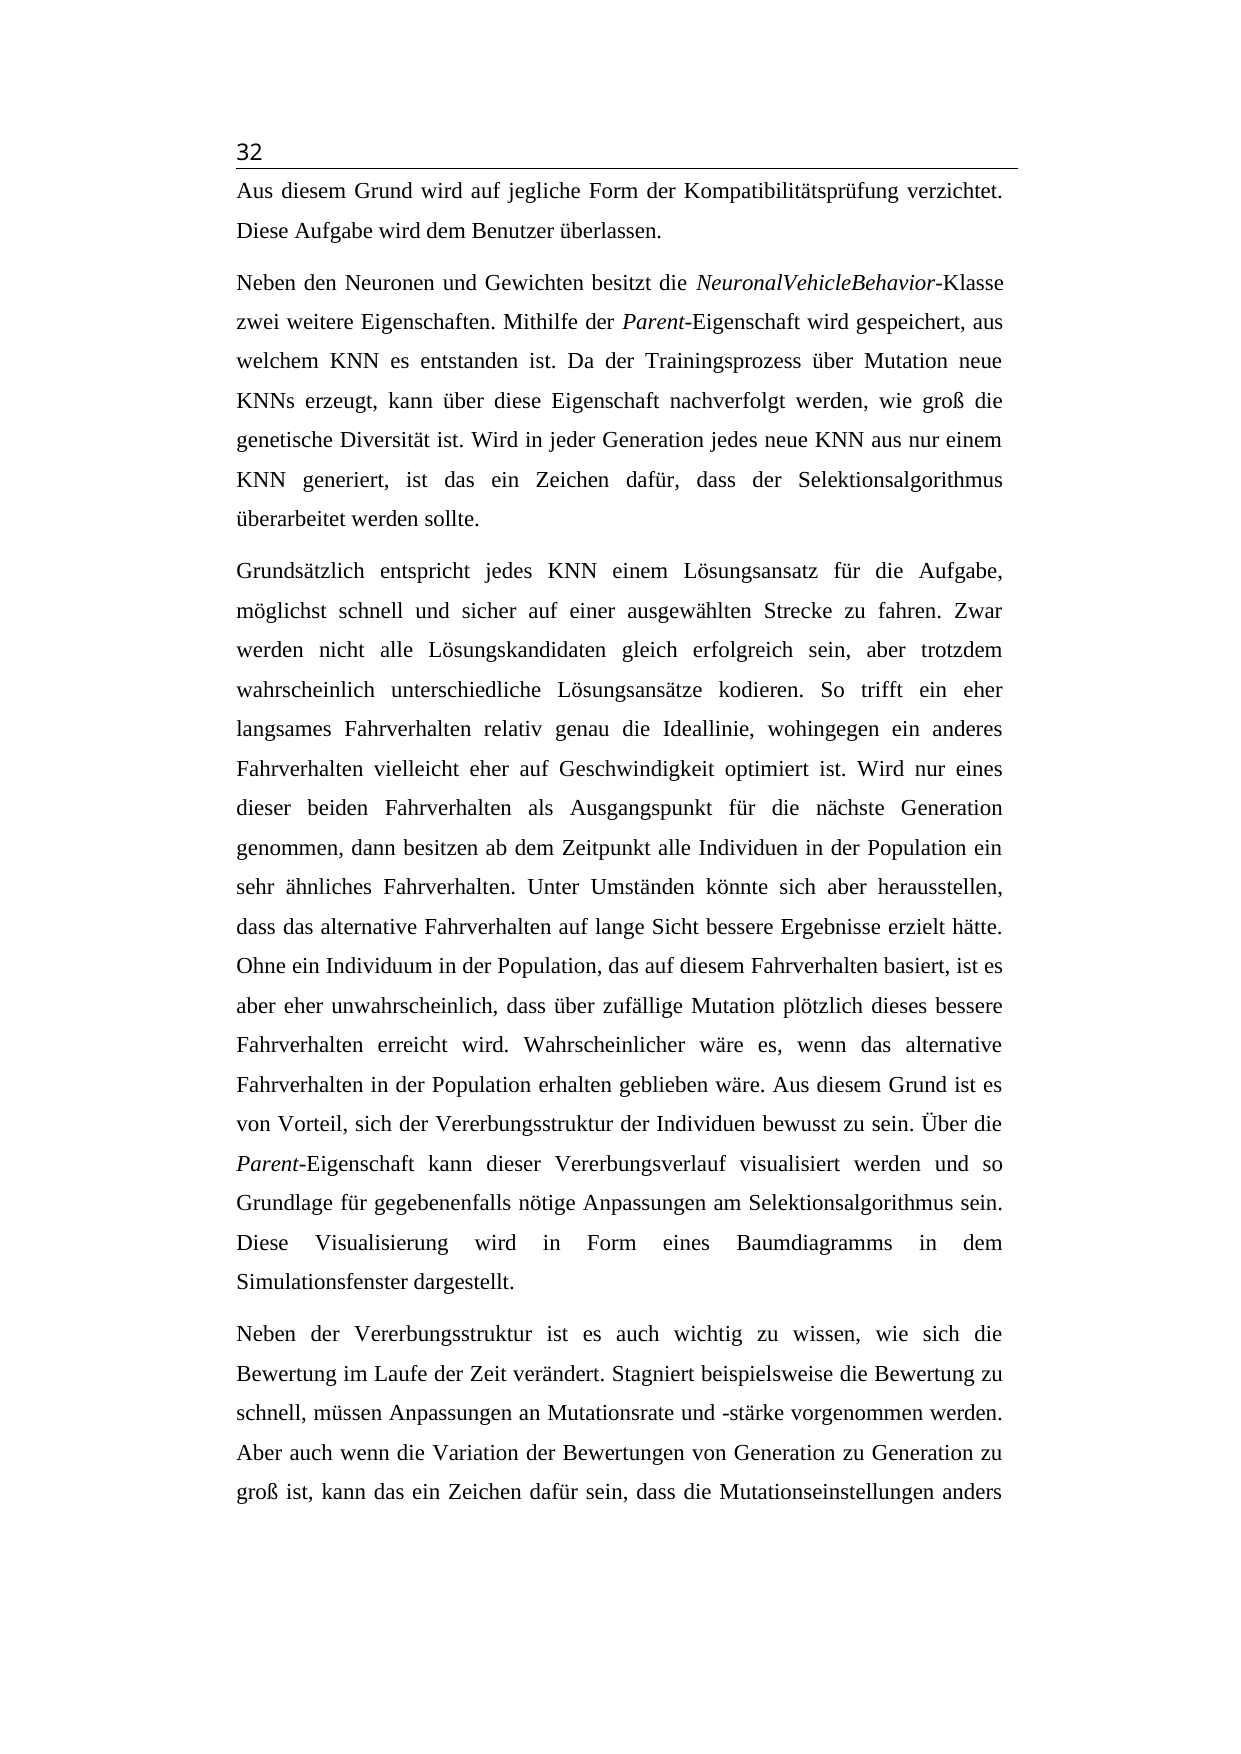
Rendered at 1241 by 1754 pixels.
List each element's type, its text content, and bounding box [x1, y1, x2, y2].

text Neben den Neuronen und Gewichten besitzt die NeuronalVehicleBehavior-Klasse zwei weitere Eigenschaften. Mithilfe der Parent-Eigenschaft wird gespeichert, aus welchem KNN es entstanden ist. Da der Trainingsprozess über Mutation neue KNNs erzeugt, kann über diese Eigenschaft nachverfolgt werden, wie groß die genetische Diversität ist. Wird in jeder Generation jedes neue KNN aus nur einem KNN generiert, ist das ein Zeichen dafür, dass der Selektionsalgorithmus überarbeitet werden sollte. [236, 269, 1004, 532]
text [236, 1320, 1004, 1504]
text Grundsätzlich entspricht jedes KNN einem Lösungsansatz für die Aufgabe, möglichst schnell und sicher auf einer ausgewählten Strecke zu fahren. Zwar werden nicht alle Lösungskandidaten gleich erfolgreich sein, aber trotzdem wahrscheinlich unterschiedliche Lösungsansätze kodieren. So trifft ein eher langsames Fahrverhalten relativ genau die Ideallinie, wohingegen ein anderes Fahrverhalten vielleicht eher auf Geschwindigkeit optimiert ist. Wird nur eines dieser beiden Fahrverhalten als Ausgangspunkt für die nächste Generation genommen, dann besitzen ab dem Zeitpunkt alle Individuen in der Population ein sehr ähnliches Fahrverhalten. Unter Umständen könnte sich aber herausstellen, dass das alternative Fahrverhalten auf lange Sicht bessere Ergebnisse erzielt hätte. Ohne ein Individuum in der Population, das auf diesem Fahrverhalten basiert, ist es aber eher unwahrscheinlich, dass über zufällige Mutation plötzlich dieses bessere Fahrverhalten erreicht wird. Wahrscheinlicher wäre es, wenn das alternative Fahrverhalten in der Population erhalten geblieben wäre. Aus diesem Grund ist es von Vorteil, sich der Vererbungsstruktur der Individuen bewusst zu sein. Über die Parent-Eigenschaft kann dieser Vererbungsverlauf visualisiert werden und so Grundlage für gegebenenfalls nötige Anpassungen am Selektionsalgorithmus sein. Diese Visualisierung wird in Form eines Baumdiagramms in dem Simulationsfenster dargestellt. [236, 557, 1004, 1294]
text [236, 177, 1004, 243]
